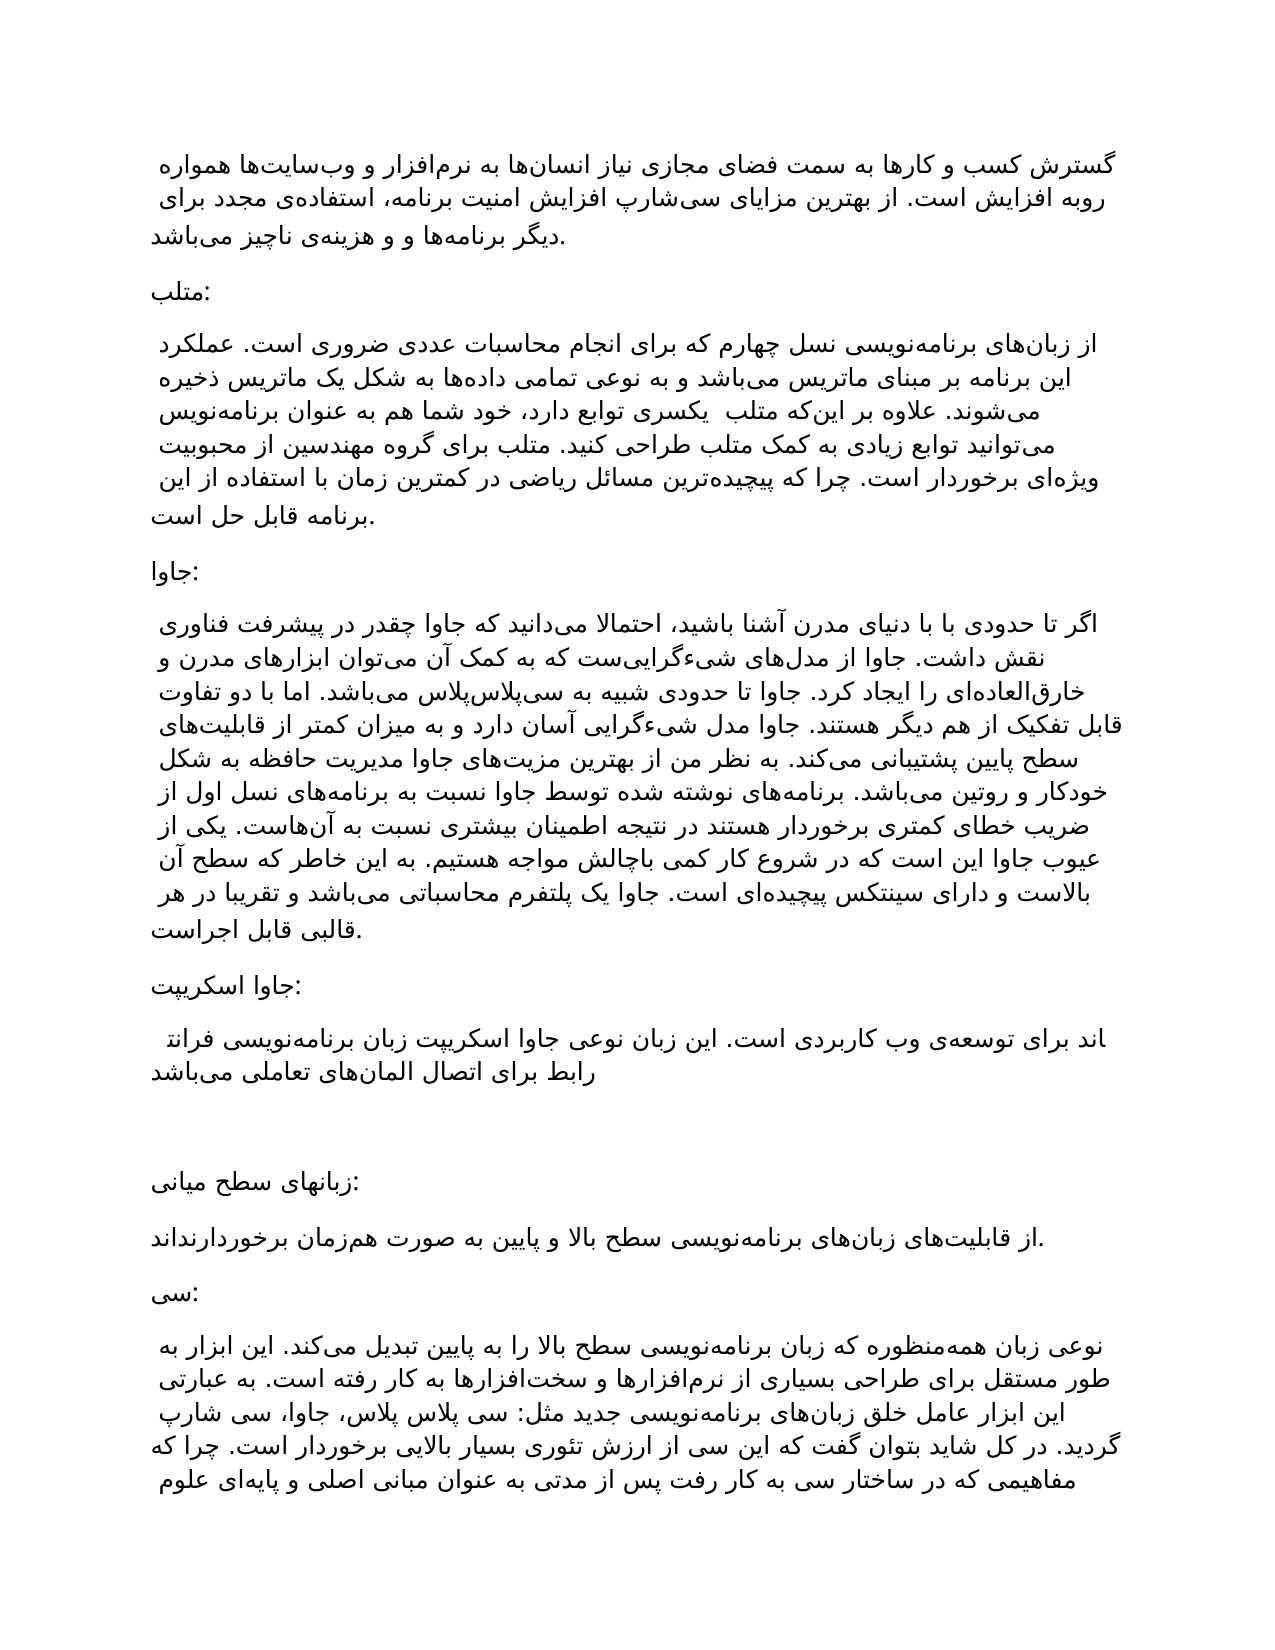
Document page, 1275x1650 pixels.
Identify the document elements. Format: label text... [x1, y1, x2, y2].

text از زبان‌های برنامه‌نویسی نسل چهارم که برای انجام محاسبات عددی ضروری است. عملکرد این برنامه بر مبنای ماتریس می‌باشد و به نوعی تمامی داده‌ها به شکل یک ماتریس ذخیره می‌شوند. علاوه بر این‌که متلب یکسری توابع دارد، خود شما هم به عنوان برنامه‌نویس می‌توانید توابع زیادی به کمک متلب طراحی کنید. متلب برای گروه مهندسین از محبوبیت ویژه‌ای برخوردار است. چرا که پیچیده‌ترین مسائل ریاضی در کمترین زمان با استفاده از این برنامه قابل حل است. [150, 329, 1125, 532]
text سی: [150, 1275, 1125, 1309]
text متلب: [150, 274, 1125, 308]
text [150, 150, 1125, 252]
text زبانهای سطح میانی: [150, 1163, 1125, 1197]
text جاوا اسکریپت: [150, 968, 1125, 1002]
text اگر تا حدودی با با دنیای مدرن آشنا باشید، احتمالا می‌دانید که جاوا چقدر در پیشرفت فناوری نقش داشت. جاوا از مدل‌های شیءگرایی‌ست که به کمک آن می‌توان ابزارهای مدرن و خارق‌العاده‌ای را ایجاد کرد. جاوا تا حدودی شبیه به سی‌پلاس‌پلاس می‌باشد. اما با دو تفاوت قابل تفکیک از هم دیگر هستند. جاوا مدل شی‌ءگرایی آسان دارد و به میزان کمتر از قابلیت‌های سطح پایین پشتیبانی می‌کند. به نظر من از بهترین مزیت‌های جاوا مدیریت حافظه به شکل خودکار و روتین می‌باشد. برنامه‌های نوشته شده توسط جاوا نسبت به برنامه‌های نسل اول از ضریب خطای کمتری برخوردار هستند در نتیجه اطمینان بیشتری نسبت به آن‌هاست. یکی از عیوب جاوا این است که در شروع کار کمی باچالش مواجه هستیم. به این خاطر که سطح آن بالاست و دارای سینتکس پیچیده‌ای است. جاوا یک پلتفرم محاسباتی می‌باشد و تقریبا در هر قالبی قابل اجراست. [150, 609, 1125, 946]
text جاوا اسکریپت زبان برنامه‌نویسی فرانت‎اند برای توسعه‌ی وب کاربردی است. این زبان نوعی رابط برای اتصال المان‌های تعاملی می‌باشد [150, 1024, 1125, 1087]
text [150, 1331, 1125, 1494]
text از قابلیت‌های زبان‌های برنامه‌نویسی سطح بالا و پایین به صورت هم‌زمان برخوردارنداند. [150, 1219, 1125, 1253]
text جاوا: [150, 554, 1125, 588]
